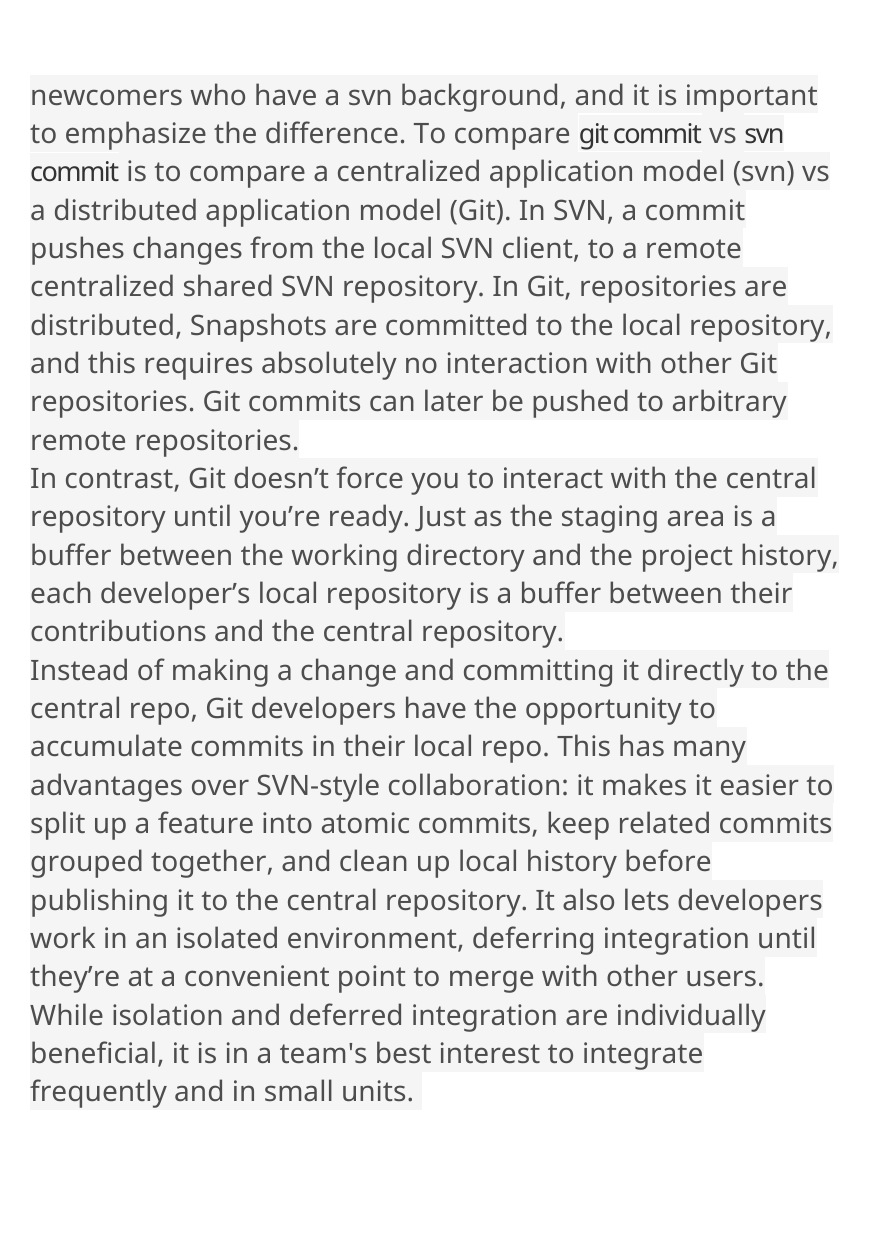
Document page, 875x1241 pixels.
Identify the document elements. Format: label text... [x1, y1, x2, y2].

text In contrast, Git doesn’t force you to interact with the central repository until you’re ready. Just as the staging area is a buffer between the working directory and the project history, each developer’s local repository is a buffer between their contributions and the central repository. [565, 458, 844, 650]
text Instead of making a change and committing it directly to the central repo, Git developers have the opportunity to accumulate commits in their local repo. This has many advantages over SVN-style collaboration: it makes it easier to split up a feature into atomic commits, keep related commits grouped together, and clean up local history before publishing it to the central repository. It also lets developers work in an isolated environment, deferring integration until they’re at a convenient point to merge with other users. While isolation and deferred integration are individually beneficial, it is in a team's best interest to integrate frequently and in small units. [422, 650, 844, 1110]
